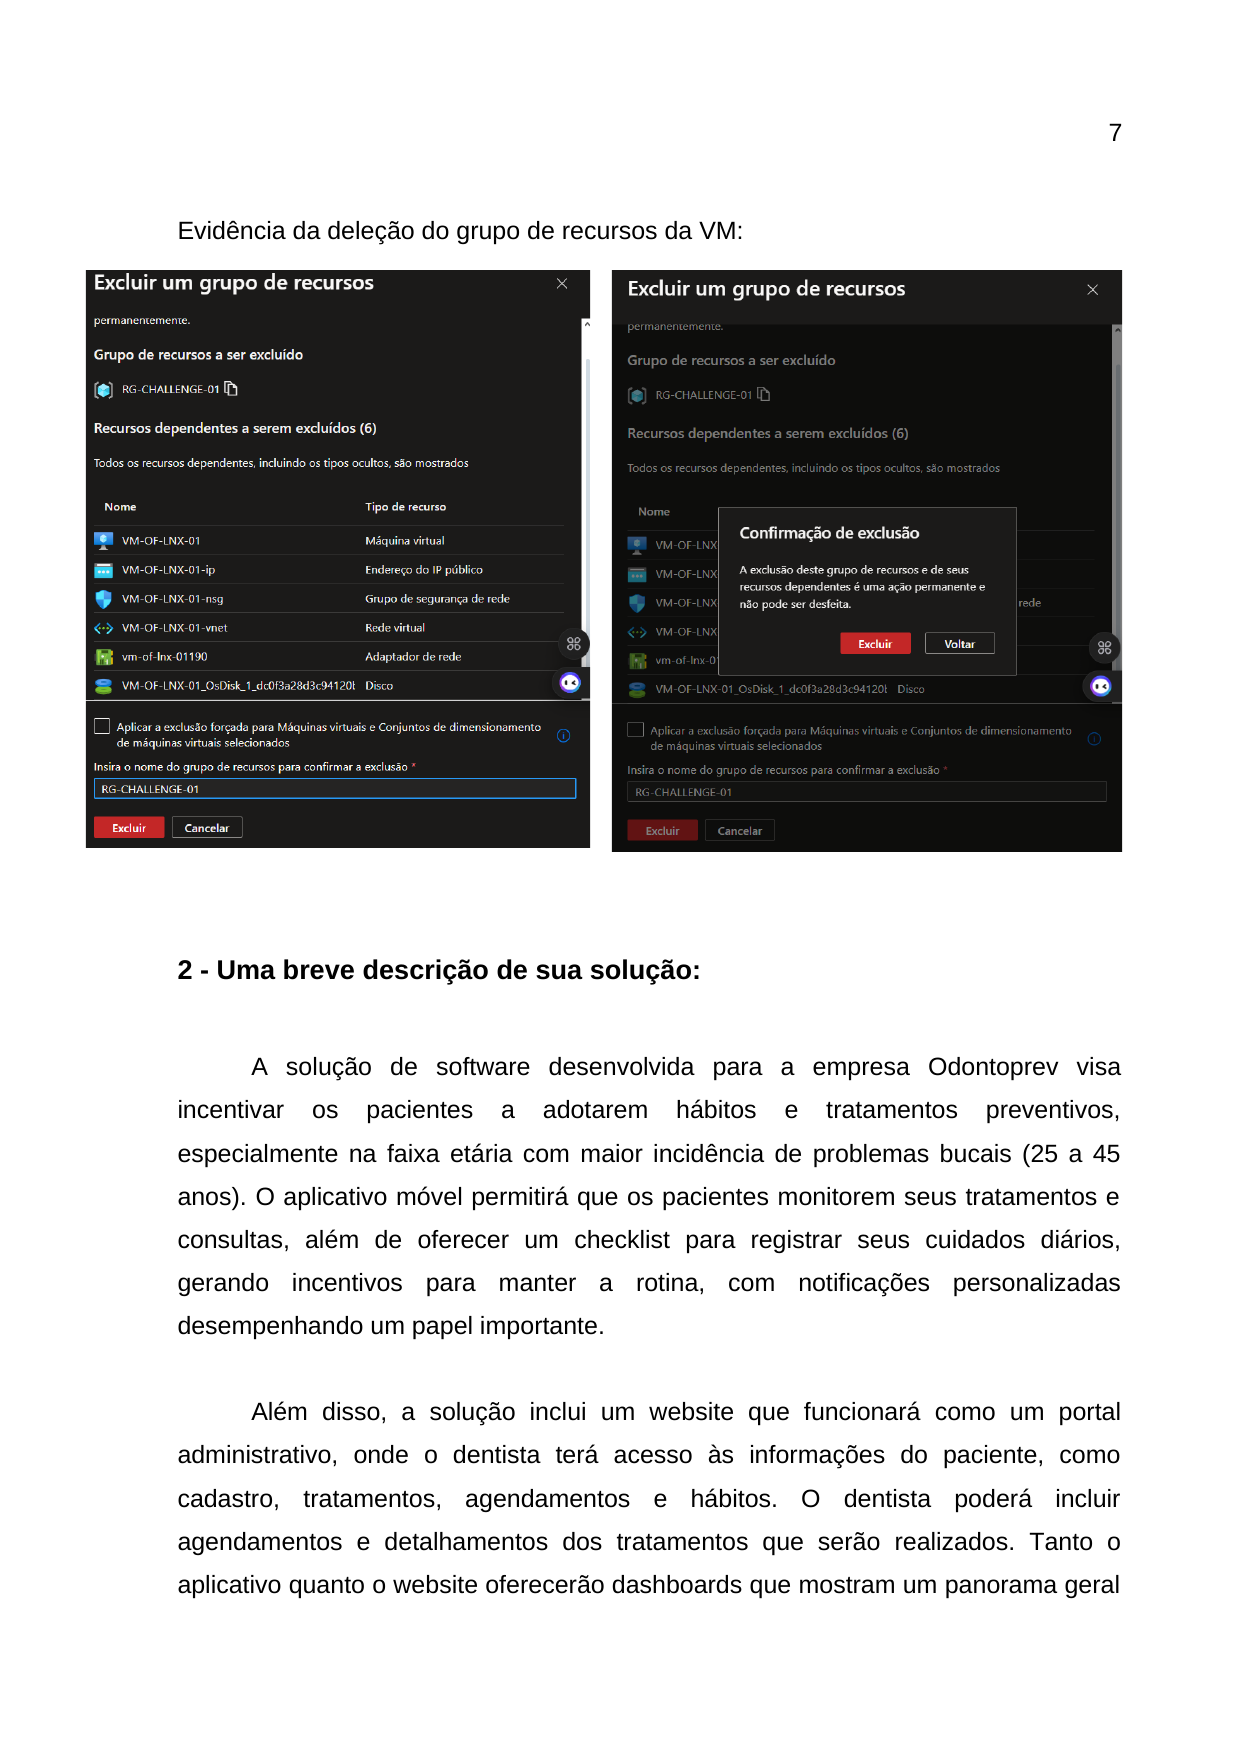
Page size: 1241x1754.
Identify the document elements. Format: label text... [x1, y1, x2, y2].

subtitle 2 - Uma breve descrição de sua solução: [177, 954, 1122, 985]
text A solução de software desenvolvida para a empresa Odontoprev visa incentivar os pacientes a adotarem hábitos e tratamentos preventivos, especialmente na faixa etária com maior incidência de problemas bucais (25 a 45 anos). O aplicativo móvel permitirá que os pacientes monitorem seus tratamentos e consultas, além de oferecer um checklist para registrar seus cuidados diários, gerando incentivos para manter a rotina, com notificações personalizadas desempenhando um papel importante. [177, 1052, 1122, 1340]
picture [611, 270, 1123, 852]
text Evidência da deleção do grupo de recursos da VM: [177, 216, 1122, 244]
picture [85, 270, 591, 848]
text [177, 1397, 1122, 1599]
